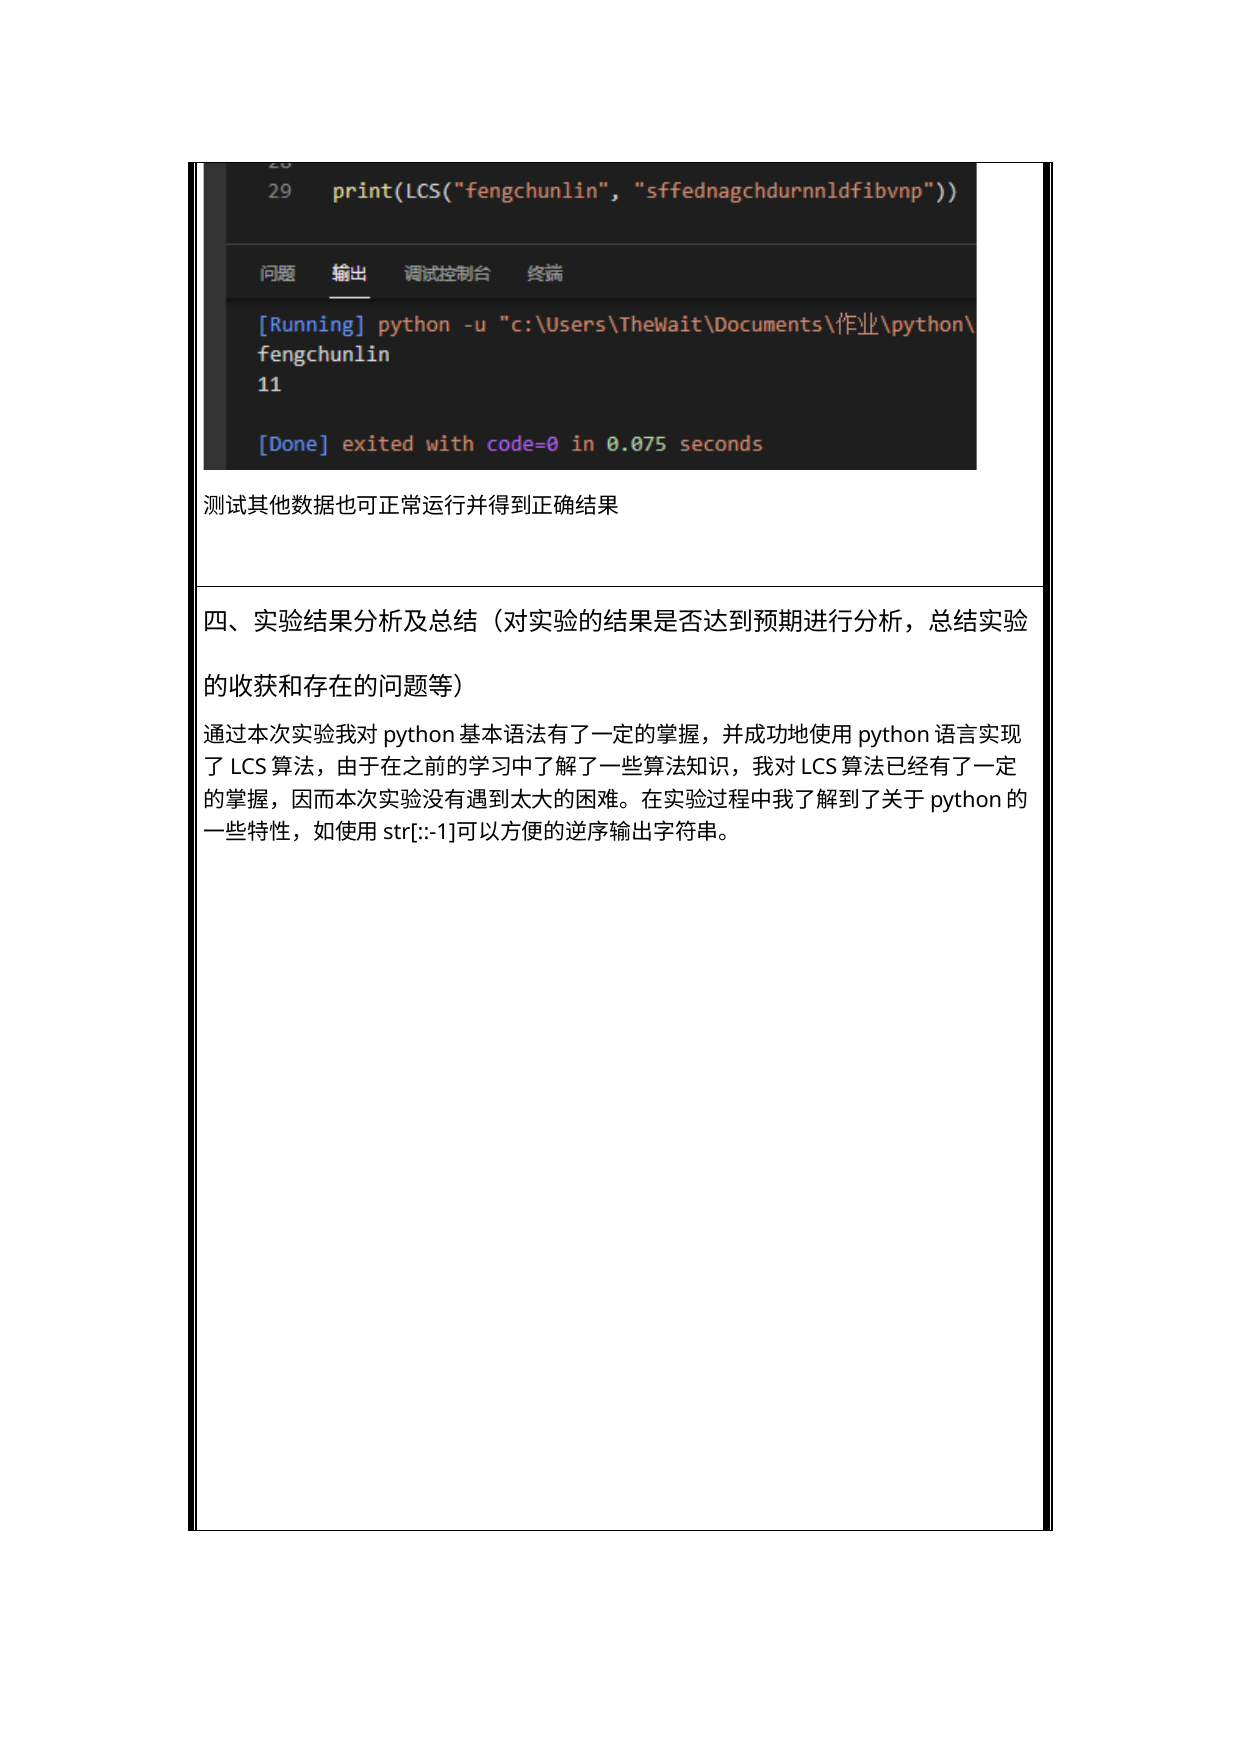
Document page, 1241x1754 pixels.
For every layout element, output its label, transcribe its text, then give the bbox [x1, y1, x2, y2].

picture [203, 163, 977, 470]
table_cell 四、实验结果分析及总结（对实验的结果是否达到预期进行分析，总结实验的收获和存在的问题等） 通过本次实验我对python基本语法有了一定的掌握，并成功地使用python语言实现了LCS算法，由于在之前的学习中了解了一些算法知识，我对LCS算法已经有了一定的掌握，因而本次实验没有遇到太大的困难。在实验过程中我了解到了关于python的一些特性，如使用str[::-1]可以方便的逆序输出字符串。 [197, 587, 1043, 1529]
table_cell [197, 163, 1043, 586]
